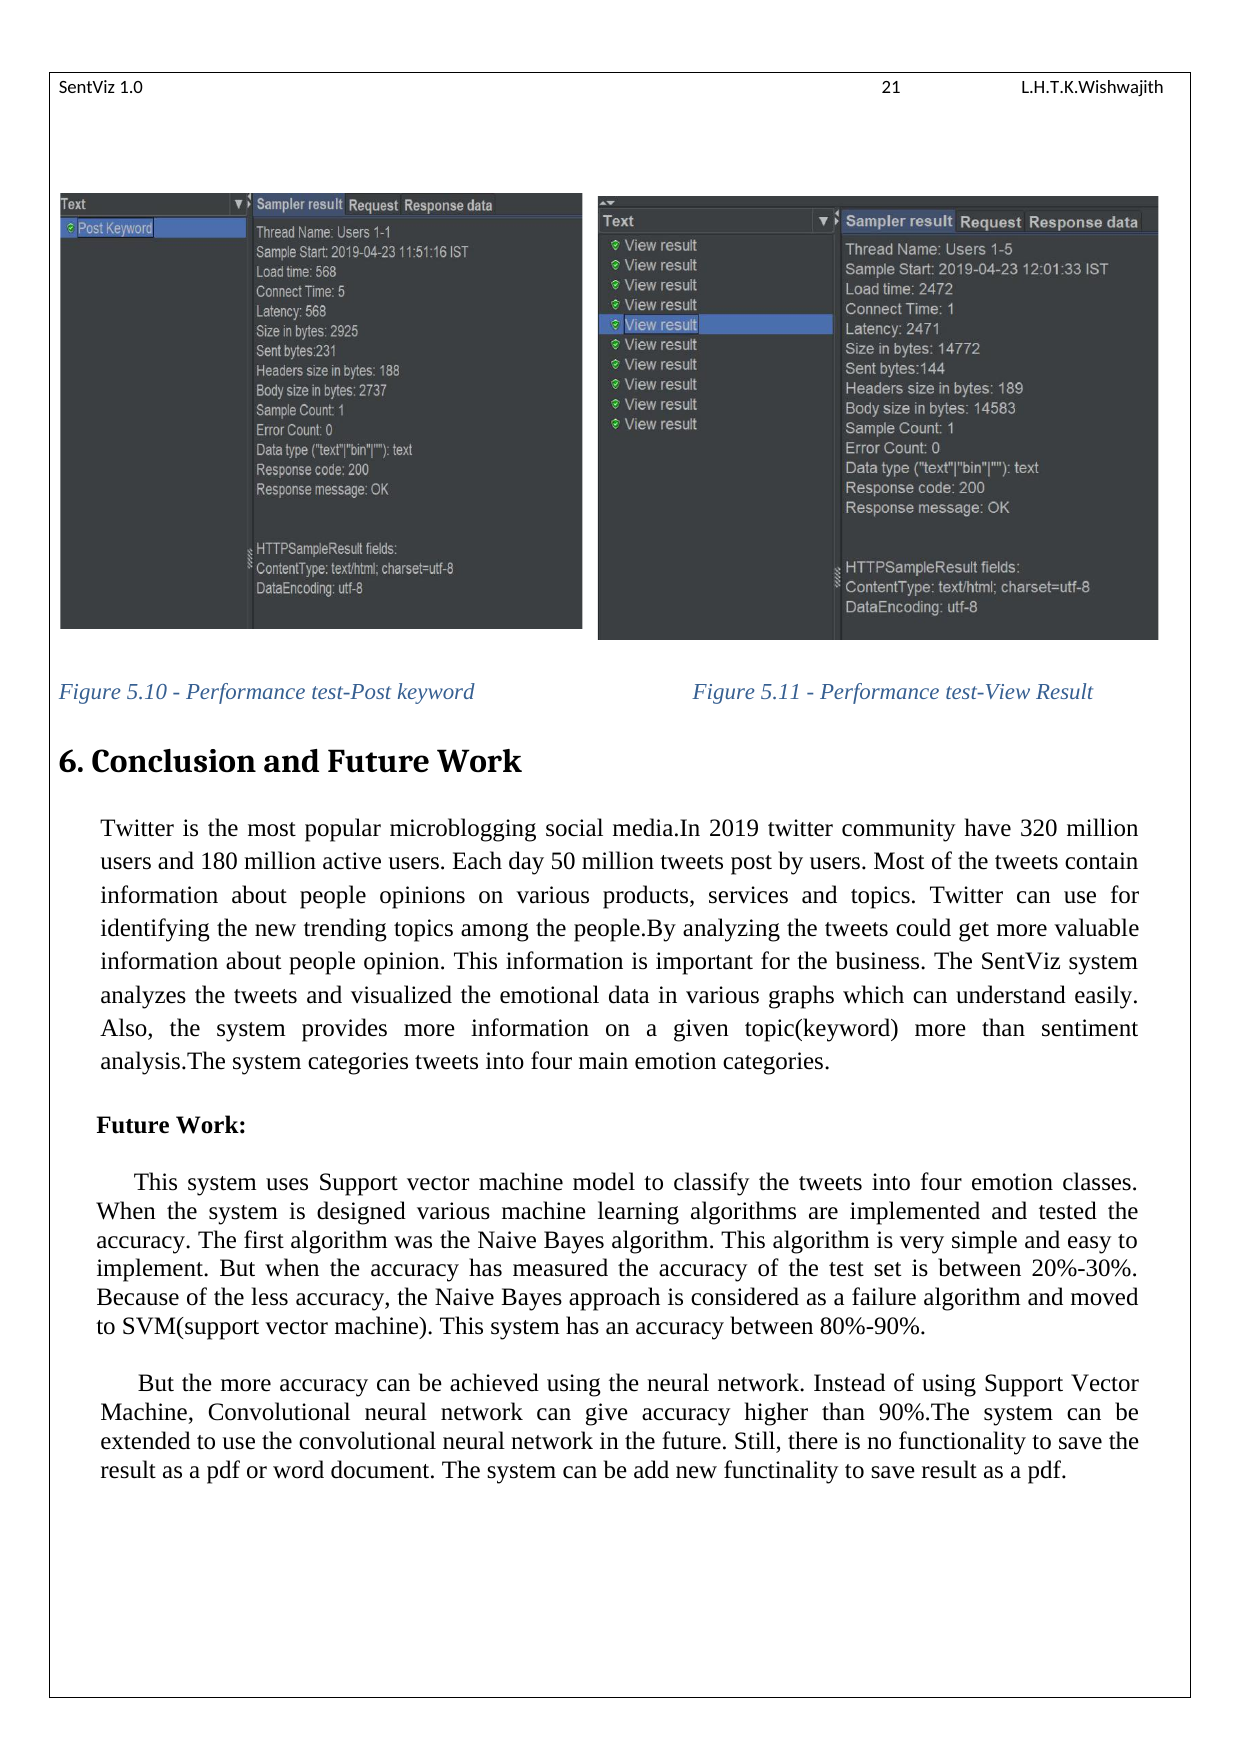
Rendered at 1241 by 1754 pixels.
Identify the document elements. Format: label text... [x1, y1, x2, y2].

text This system uses Support vector machine model to classify the tweets into four emotion classes. When the system is designed various machine learning algorithms are implemented and tested the accuracy. The first algorithm was the Naive Bayes algorithm. This algorithm is very simple and easy to implement. But when the accuracy has measured the accuracy of the test set is between 20%-30%. Because of the less accuracy, the Naive Bayes approach is considered as a failure algorithm and moved to SVM(support vector machine). This system has an accuracy between 80%-90%. [96, 1167, 1140, 1340]
text But the more accuracy can be achieved using the neural network. Instead of using Support Vector Machine, Convolutional neural network can give accuracy higher than 90%.The system can be extended to use the convolutional neural network in the future. Still, there is no functionality to save the result as a pdf or word document. The system can be add new functinality to save result as a pdf. [100, 1368, 1140, 1483]
text Figure 5.10 - Performance test-Post keyword Figure 5.11 - Performance test-View Result [58, 678, 1182, 704]
text 6. Conclusion and Future Work [58, 743, 1182, 781]
text Future Work: [58, 1110, 1182, 1138]
picture [597, 196, 1159, 640]
picture [58, 193, 582, 628]
text Twitter is the most popular microblogging social media.In 2019 twitter community have 320 million users and 180 million active users. Each day 50 million tweets post by users. Most of the tweets contain information about people opinions on various products, services and topics. Twitter can use for identifying the new trending topics among the people.By analyzing the tweets could get more valuable information about people opinion. This information is important for the business. The SentViz system analyzes the tweets and visualized the emotional data in various graphs which can understand easily. Also, the system provides more information on a given topic(keyword) more than sentiment analysis.The system categories tweets into four main emotion categories. [100, 810, 1140, 1076]
